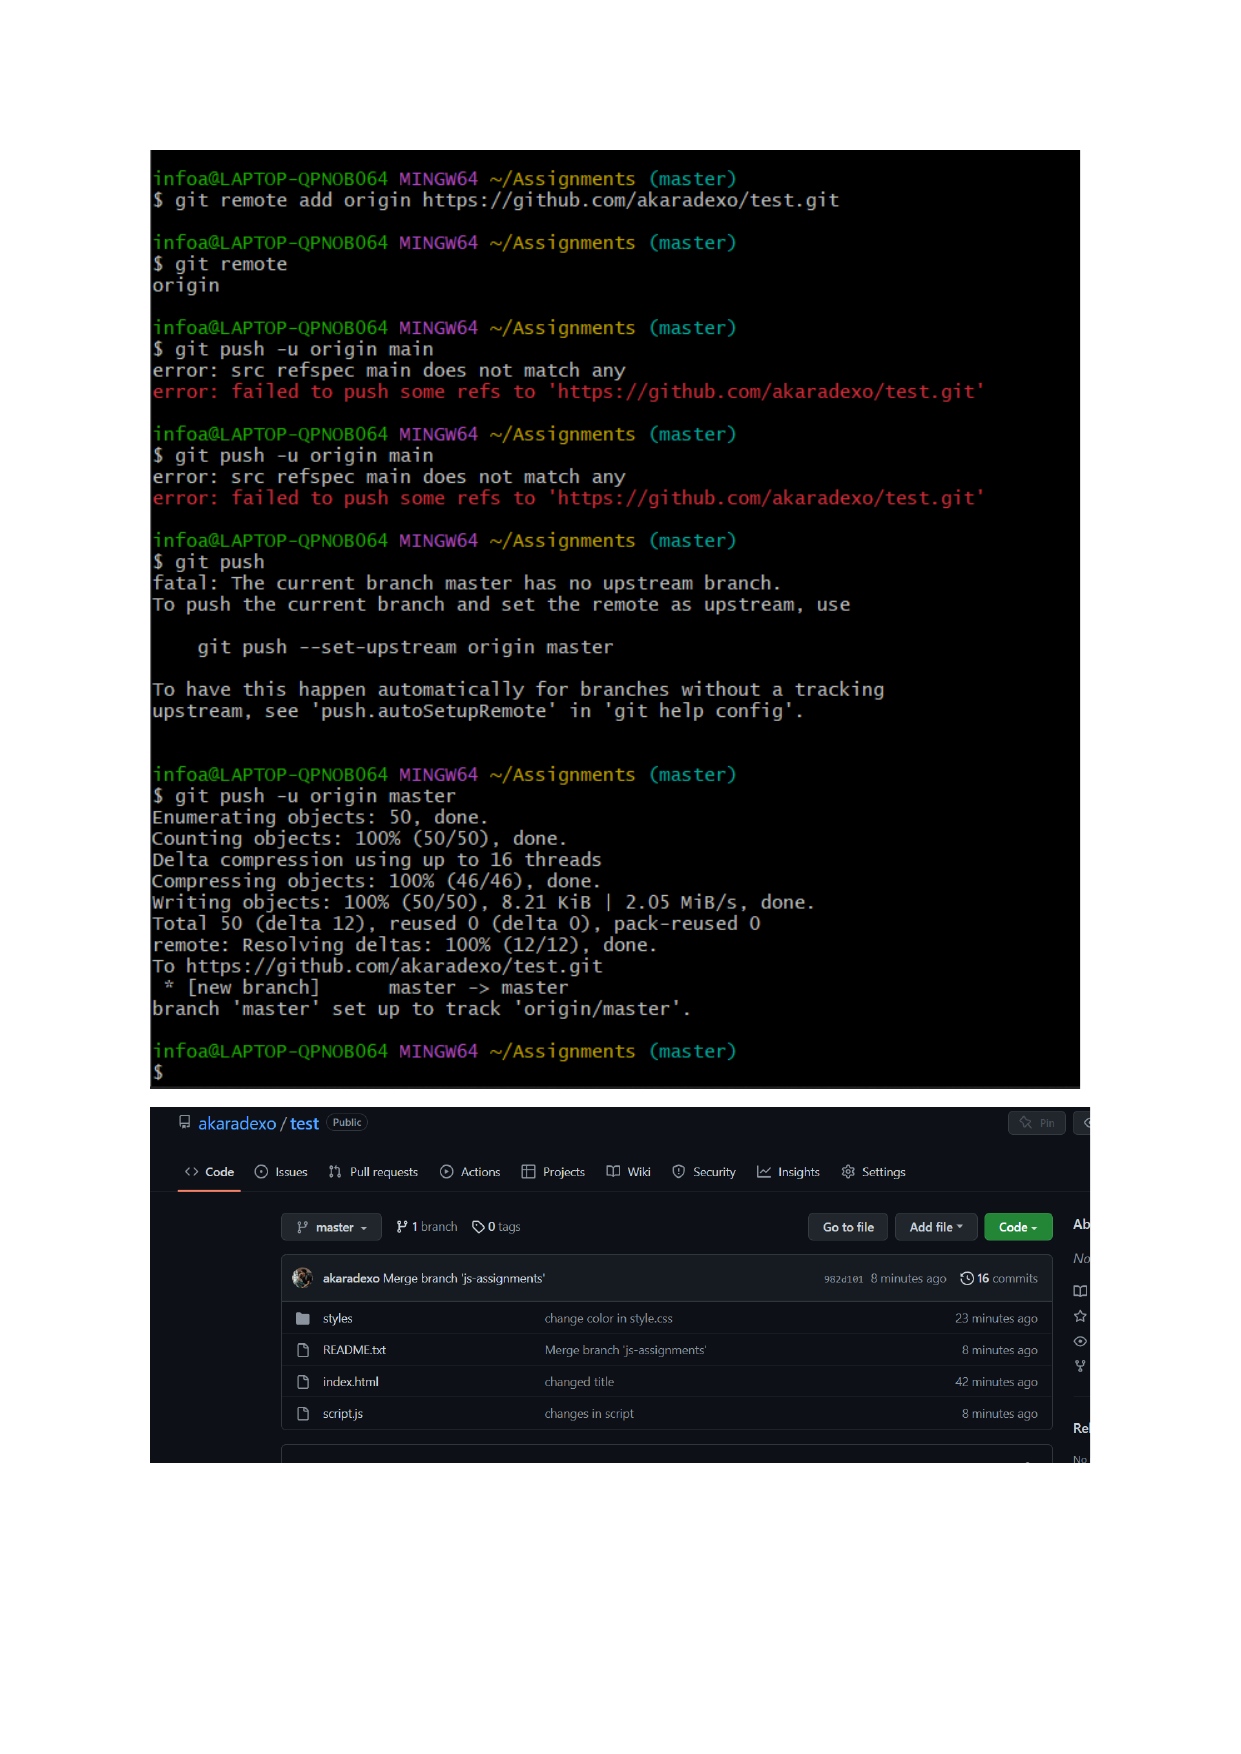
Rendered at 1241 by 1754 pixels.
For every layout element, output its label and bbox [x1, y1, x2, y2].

picture [150, 1107, 1091, 1463]
picture [150, 150, 1080, 1089]
